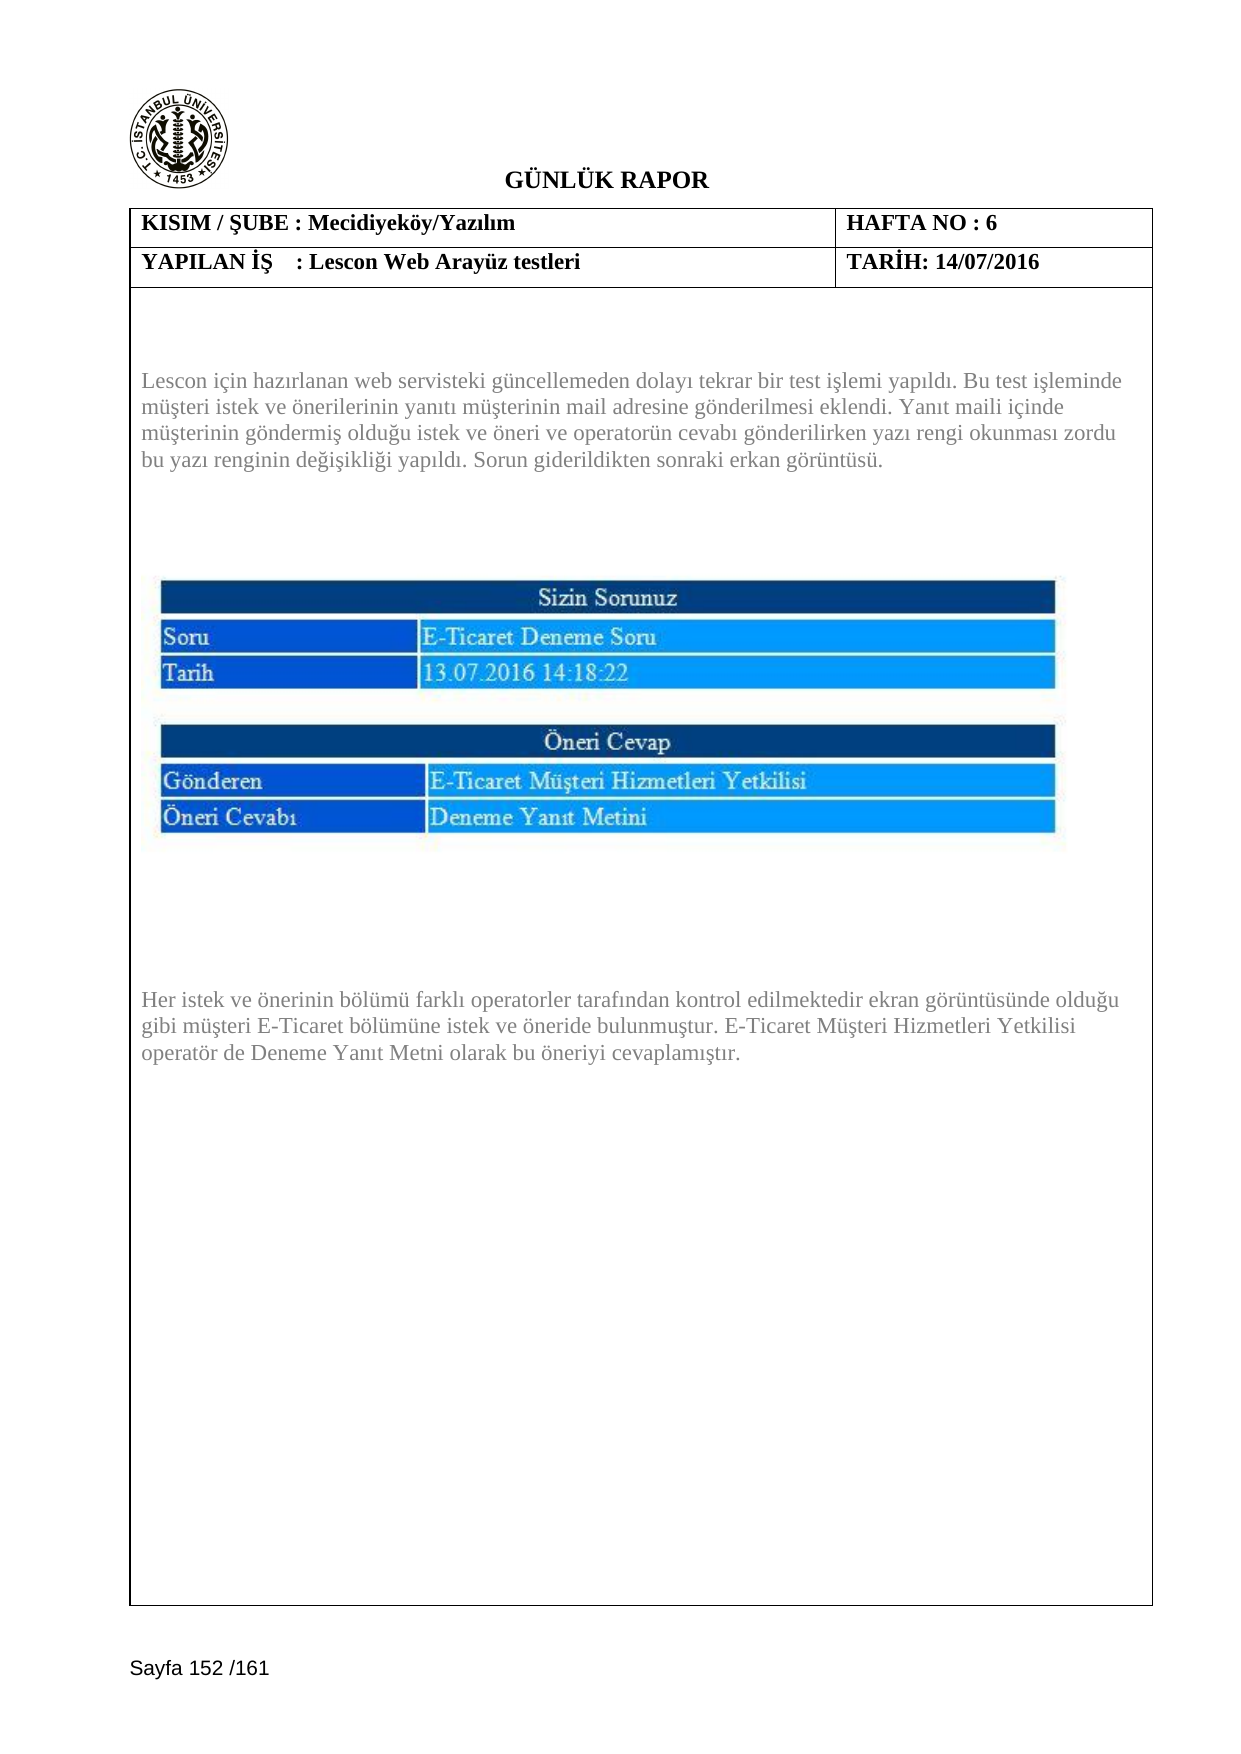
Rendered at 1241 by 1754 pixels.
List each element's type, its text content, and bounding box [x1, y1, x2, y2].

picture [129, 88, 229, 189]
picture [141, 551, 1071, 855]
table_cell YAPILAN İŞ : Lescon Web Arayüz testleri [131, 248, 835, 287]
text GÜNLÜK RAPOR [129, 89, 1137, 193]
table_header KISIM / ŞUBE : Mecidiyeköy/Yazılım [131, 209, 835, 247]
table_cell Lescon için hazırlanan web servisteki güncellemeden dolayı tekrar bir test işlemi yapıldı. Bu test işleminde müşteri istek ve önerilerinin yanıtı müşterinin mail adresine gönderilmesi eklendi. Yanıt maili içinde müşterinin göndermiş olduğu istek ve öneri ve operatorün cevabı gönderilirken yazı rengi okunması zordu bu yazı renginin değişikliği yapıldı. Sorun giderildikten sonraki erkan görüntüsü. Her istek ve önerinin bölümü farklı operatorler tarafından kontrol edilmektedir ekran görüntüsünde olduğu gibi müşteri E-Ticaret bölümüne istek ve öneride bulunmuştur. E-Ticaret Müşteri Hizmetleri Yetkilisi operatör de Deneme Yanıt Metni olarak bu öneriyi cevaplamıştır. [131, 288, 1152, 1605]
table_cell TARİH: 14/07/2016 [836, 248, 1152, 287]
table_header HAFTA NO : 6 [836, 209, 1152, 247]
